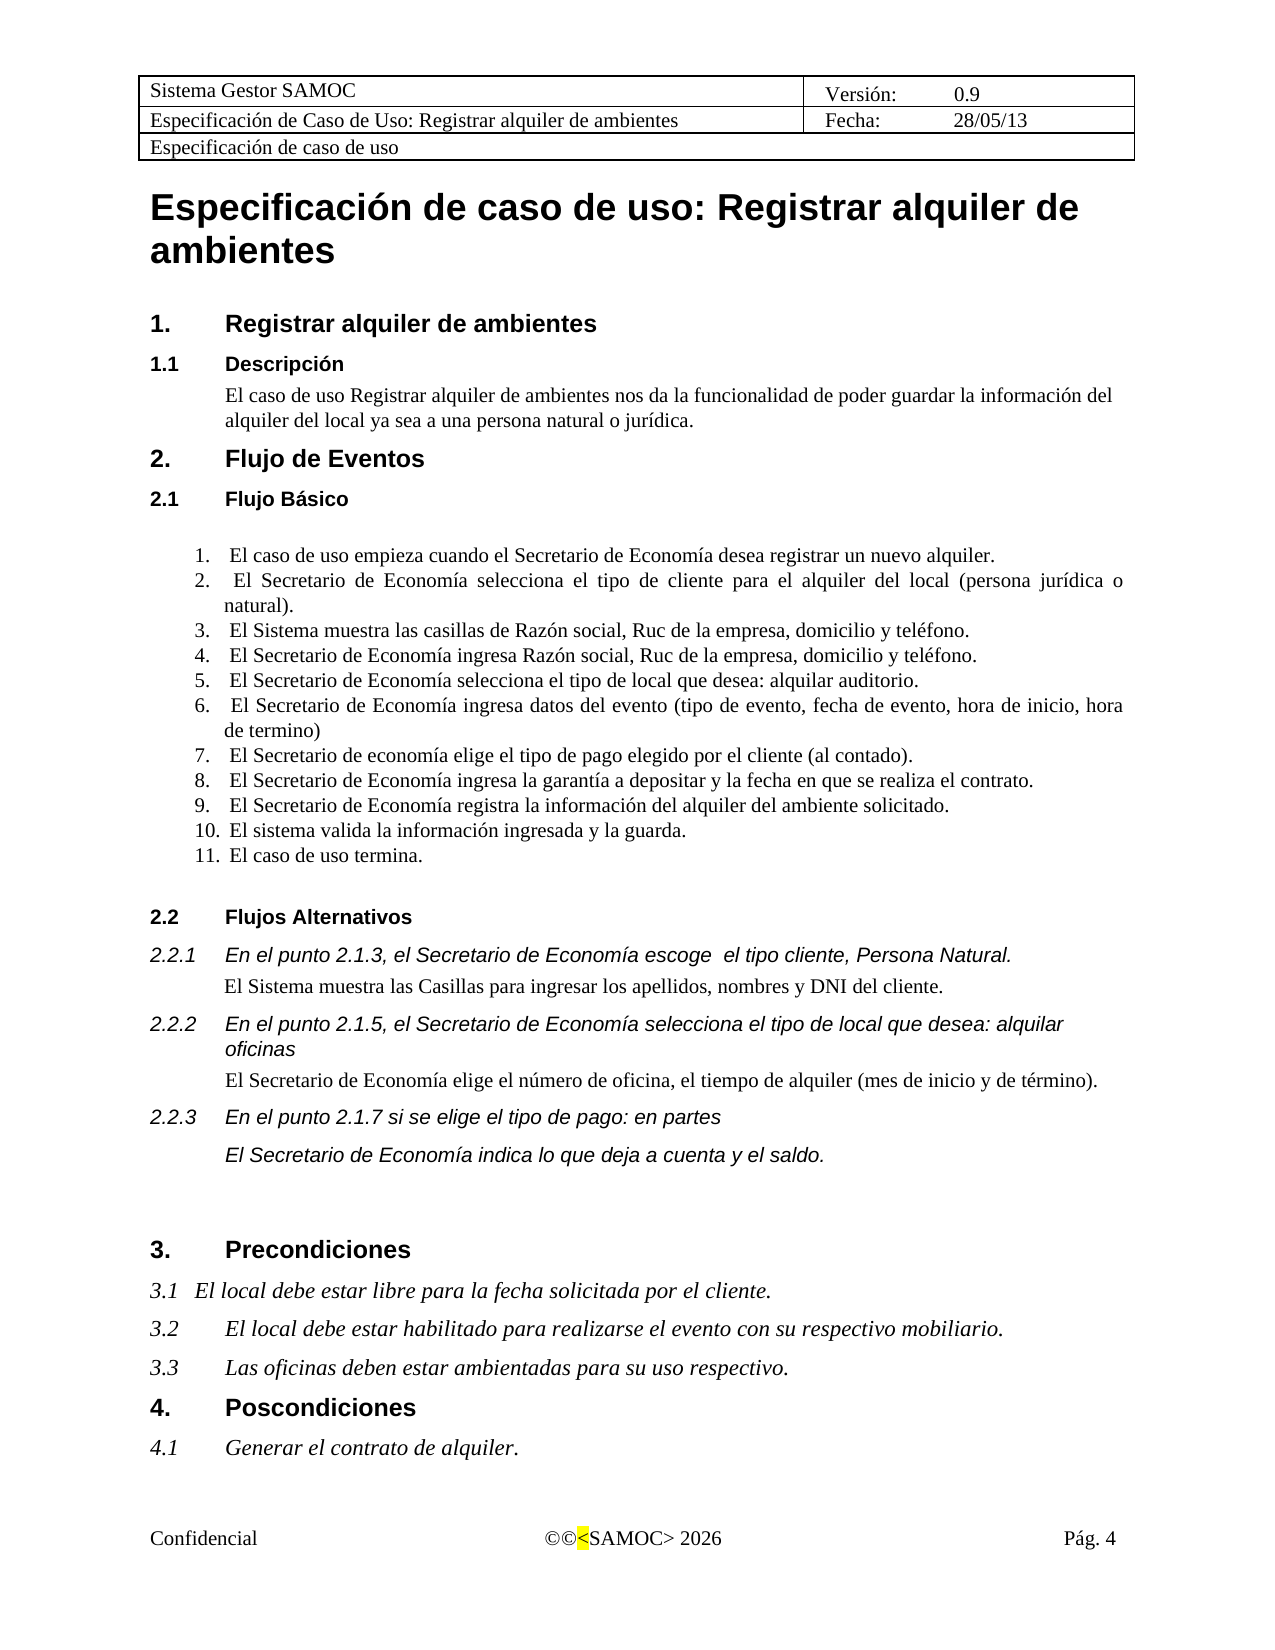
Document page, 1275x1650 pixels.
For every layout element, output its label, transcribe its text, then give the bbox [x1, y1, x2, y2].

subtitle Flujo Básico [150, 485, 1125, 510]
list El Secretario de Economía registra la información del alquiler del ambiente solicitado. [194, 792, 1125, 817]
list El caso de uso termina. [194, 842, 1125, 867]
text El caso de uso Registrar alquiler de ambientes nos da la funcionalidad de poder guardar la información del alquiler del local ya sea a una persona natural o jurídica. [225, 382, 1125, 432]
title Especificación de caso de uso: Registrar alquiler de ambientes [150, 185, 1213, 272]
subtitle En el punto 2.1.5, el Secretario de Economía selecciona el tipo de local que desea: alquilar oficinas [150, 1010, 1125, 1060]
list El Secretario de Economía ingresa Razón social, Ruc de la empresa, domicilio y teléfono. [194, 642, 1125, 667]
subtitle El Secretario de Economía indica lo que deja a cuenta y el saldo. [225, 1142, 1125, 1167]
list El Secretario de Economía selecciona el tipo de local que desea: alquilar auditorio. [194, 667, 1125, 692]
subtitle El local debe estar libre para la fecha solicitada por el cliente. [150, 1277, 1125, 1303]
subtitle Las oficinas deben estar ambientadas para su uso respectivo. [150, 1354, 1125, 1381]
list El Secretario de Economía ingresa datos del evento (tipo de evento, fecha de evento, hora de inicio, hora de termino) [194, 692, 1125, 742]
subtitle Registrar alquiler de ambientes [150, 309, 1125, 338]
subtitle El local debe estar habilitado para realizarse el evento con su respectivo mobiliario. [150, 1316, 1125, 1342]
subtitle Descripción [150, 350, 1125, 375]
text El Sistema muestra las Casillas para ingresar los apellidos, nombres y DNI del cliente. [224, 973, 1125, 998]
list El Sistema muestra las casillas de Razón social, Ruc de la empresa, domicilio y teléfono. [194, 617, 1125, 642]
subtitle Flujo de Eventos [150, 444, 1125, 473]
list El Secretario de Economía ingresa la garantía a depositar y la fecha en que se realiza el contrato. [194, 767, 1125, 792]
subtitle Flujos Alternativos [150, 904, 1125, 929]
subtitle En el punto 2.1.7 si se elige el tipo de pago: en partes [150, 1104, 1125, 1129]
subtitle Generar el contrato de alquiler. [150, 1434, 1125, 1461]
subtitle Poscondiciones [150, 1393, 1125, 1422]
list El Secretario de economía elige el tipo de pago elegido por el cliente (al contado). [194, 742, 1125, 767]
list El sistema valida la información ingresada y la guarda. [194, 817, 1125, 842]
subtitle Precondiciones [150, 1235, 1125, 1264]
list El caso de uso empieza cuando el Secretario de Economía desea registrar un nuevo alquiler. [194, 542, 1125, 567]
subtitle En el punto 2.1.3, el Secretario de Economía escoge el tipo cliente, Persona Natural. [150, 942, 1125, 967]
text El Secretario de Economía elige el número de oficina, el tiempo de alquiler (mes de inicio y de término). [225, 1067, 1125, 1092]
list El Secretario de Economía selecciona el tipo de cliente para el alquiler del local (persona jurídica o natural). [194, 567, 1125, 617]
